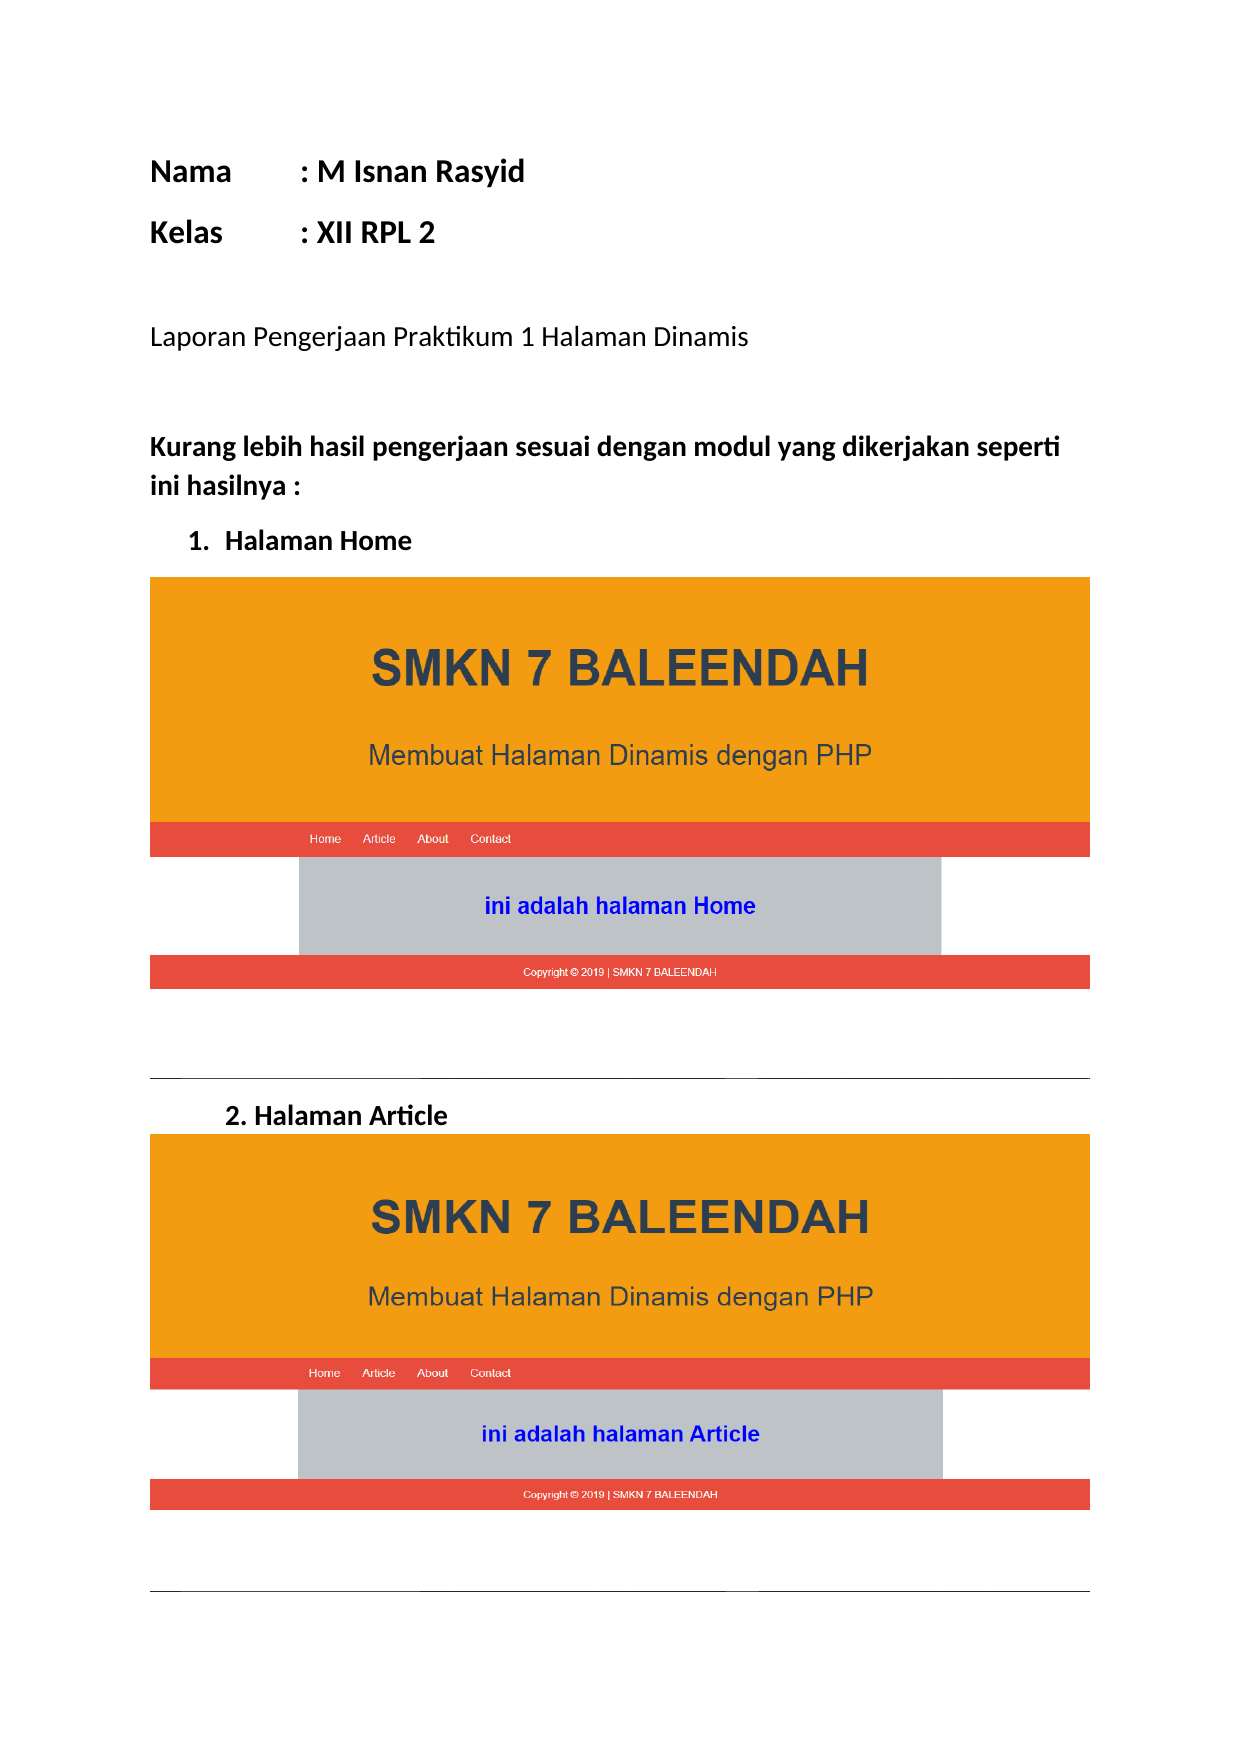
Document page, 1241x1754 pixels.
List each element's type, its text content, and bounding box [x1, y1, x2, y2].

text Laporan Pengerjaan Praktikum 1 Halaman Dinamis [150, 318, 1090, 354]
text Kurang lebih hasil pengerjaan sesuai dengan modul yang dikerjakan seperti ini hasilnya : [150, 428, 1090, 502]
list Halaman Home [187, 522, 1090, 557]
text 2. Halaman Article [150, 1097, 1090, 1134]
picture [150, 1134, 1090, 1592]
text Nama : M Isnan Rasyid [150, 150, 1090, 191]
picture [150, 577, 1090, 1079]
text Kelas : XII RPL 2 [150, 211, 1090, 251]
